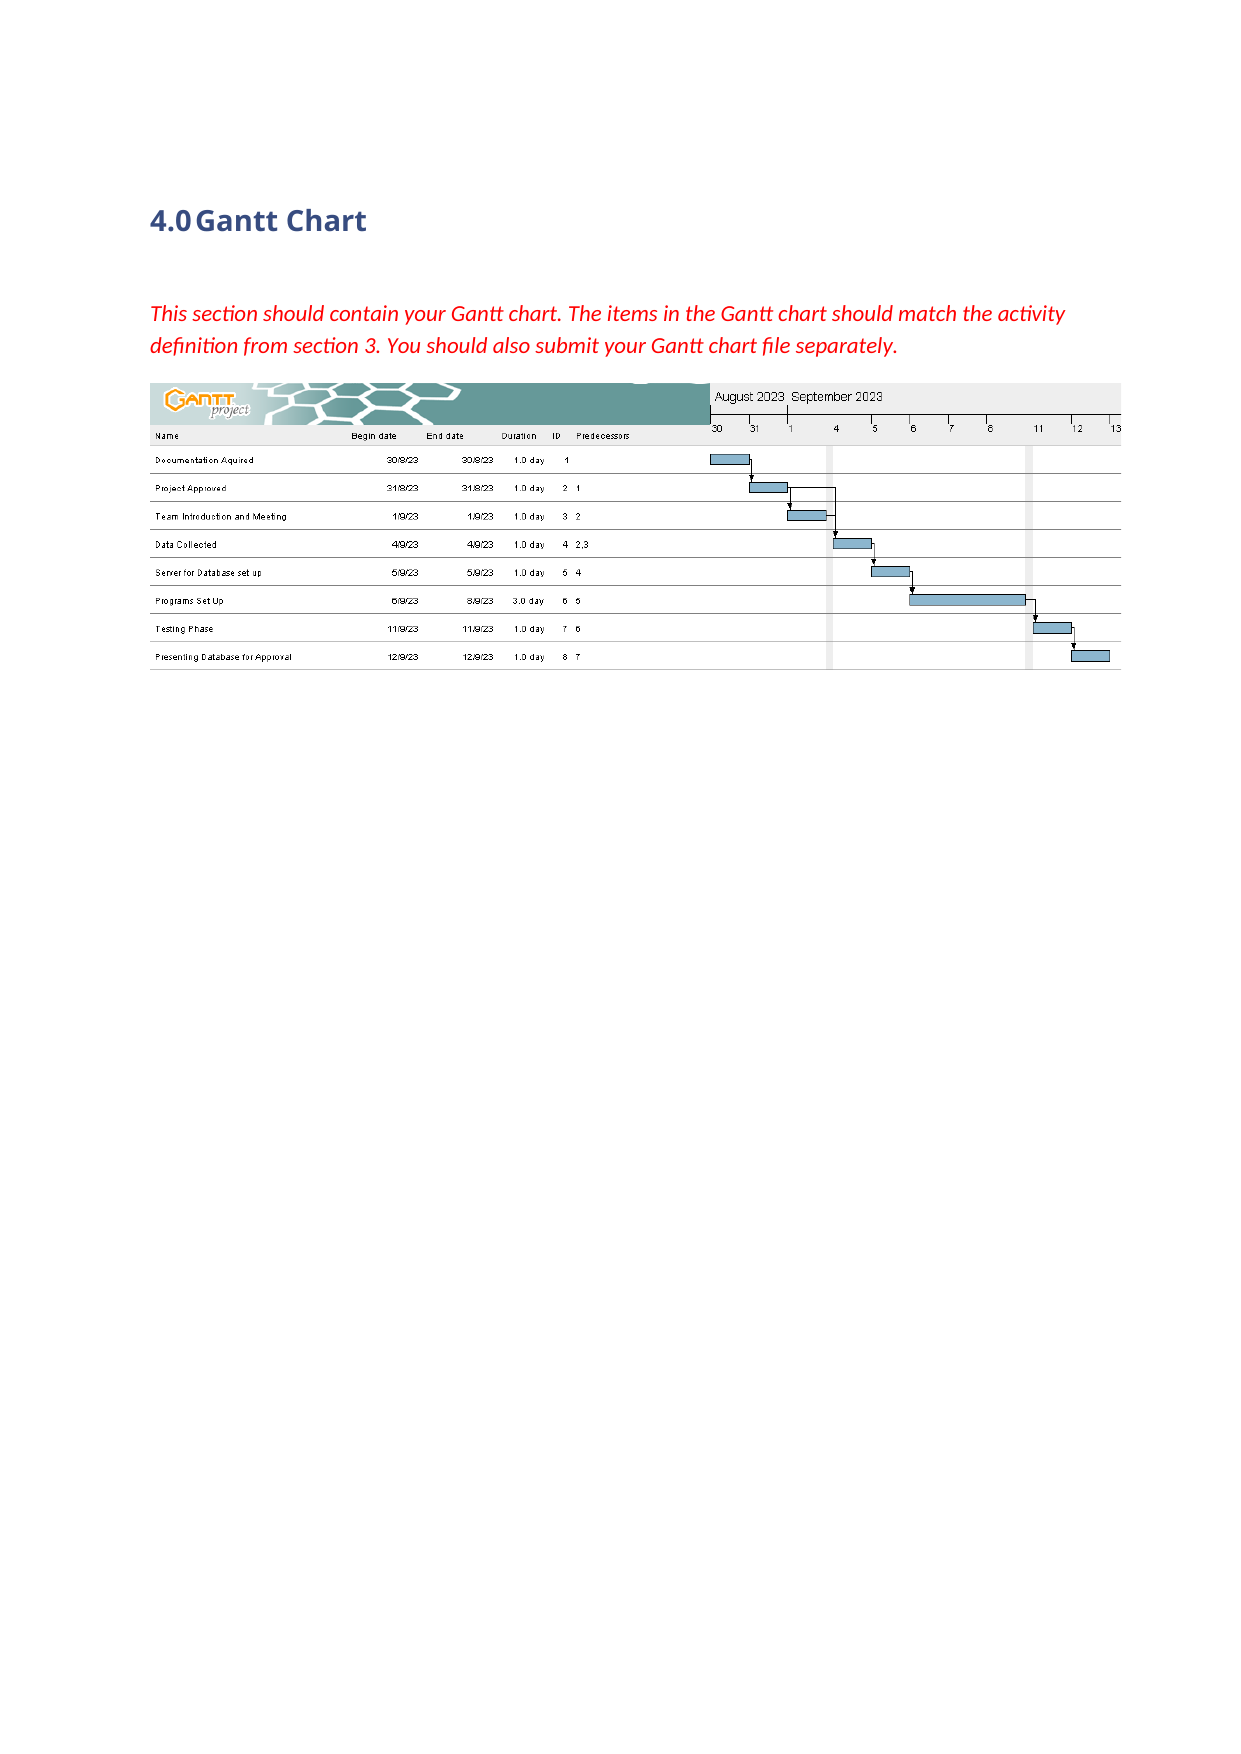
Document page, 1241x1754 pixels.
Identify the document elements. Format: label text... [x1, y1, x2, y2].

text This section should contain your Gantt chart. The items in the Gantt chart should match the activity definition from section 3. You should also submit your Gantt chart file separately. [150, 299, 1090, 359]
picture [150, 383, 1122, 670]
subtitle Gantt Chart [150, 200, 1090, 240]
